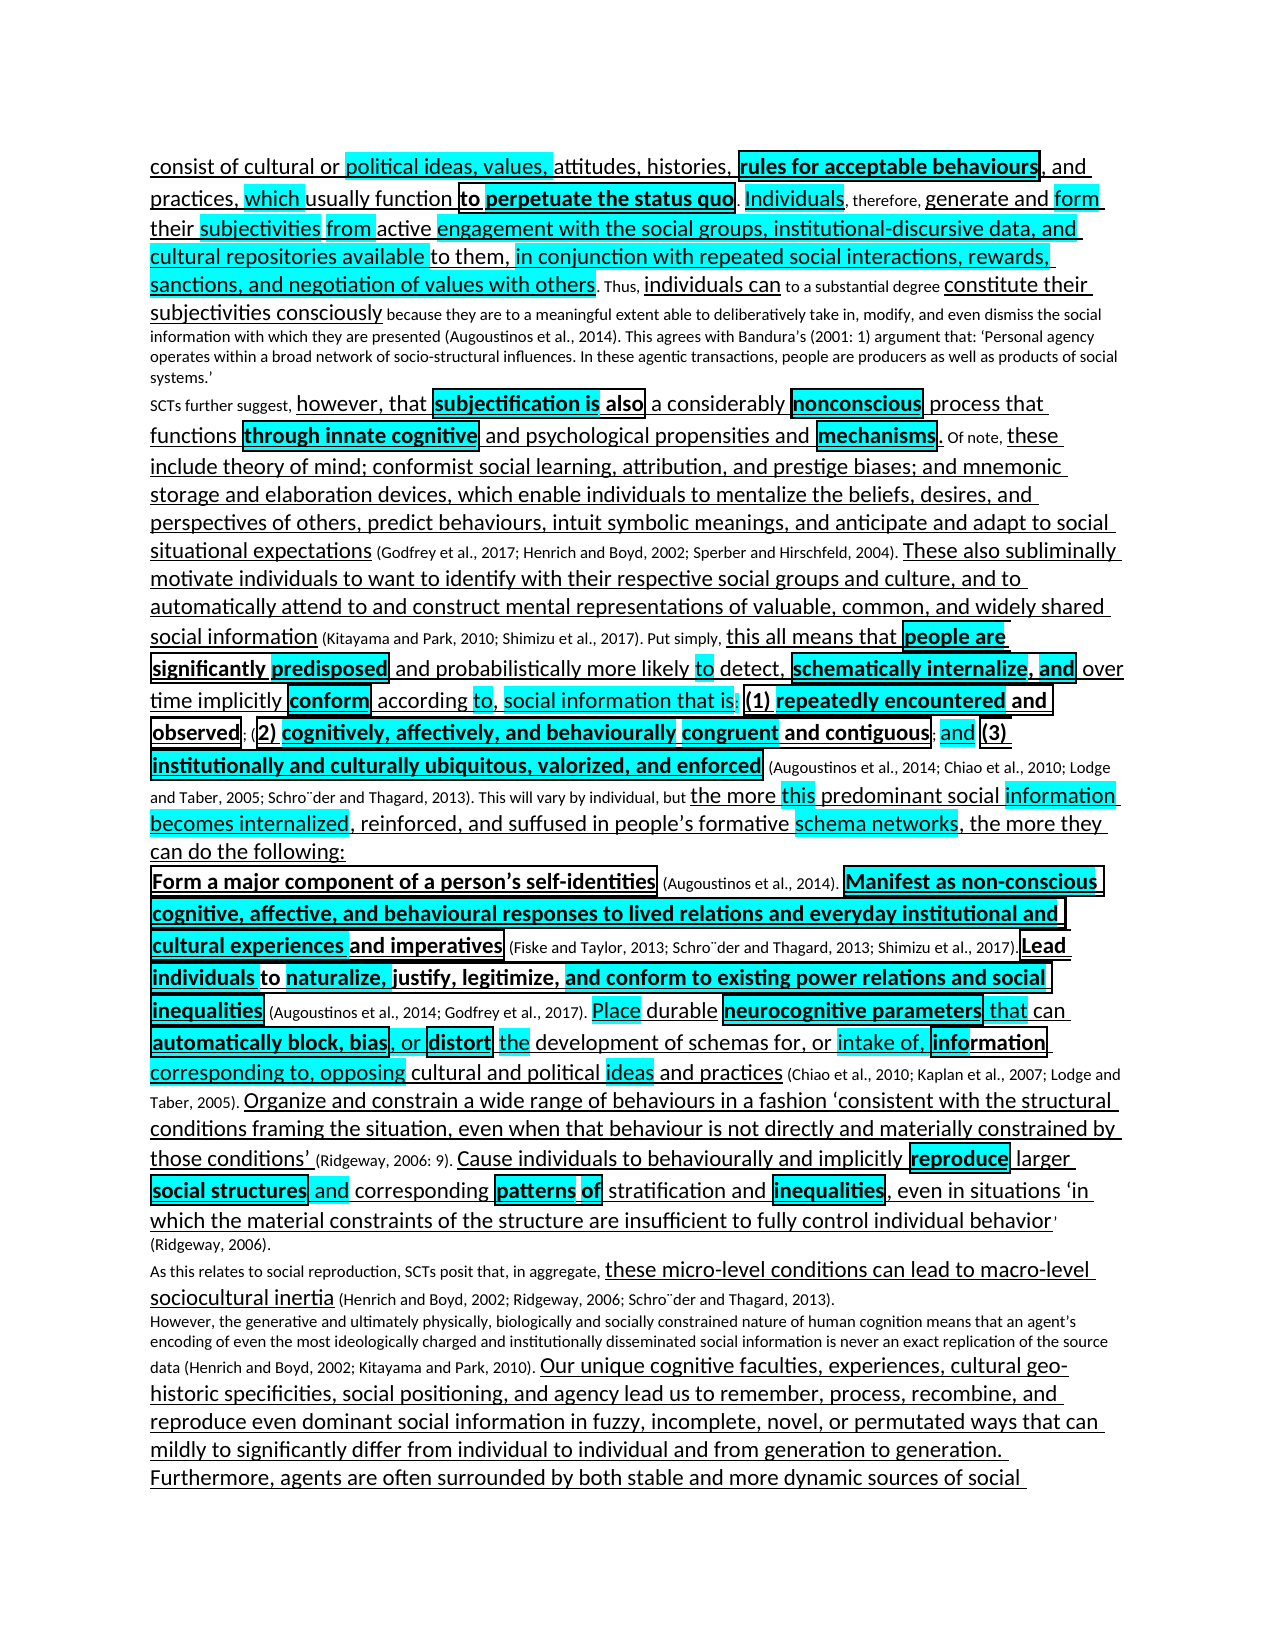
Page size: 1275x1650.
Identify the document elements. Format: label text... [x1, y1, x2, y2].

text As this relates to social reproduction, SCTs posit that, in aggregate, these micro-level conditions can lead to macro-level sociocultural inertia (Henrich and Boyd, 2002; Ridgeway, 2006; Schro¨der and Thagard, 2013). [150, 1255, 1125, 1311]
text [150, 150, 1125, 387]
text SCTs further suggest, however, that subjectification is also a considerably nonconscious process that functions through innate cognitive and psychological propensities and mechanisms. Of note, these include theory of mind; conformist social learning, attribution, and prestige biases; and mnemonic storage and elaboration devices, which enable individuals to mentalize the beliefs, desires, and perspectives of others, predict behaviours, intuit symbolic meanings, and anticipate and adapt to social situational expectations (Godfrey et al., 2017; Henrich and Boyd, 2002; Sperber and Hirschfeld, 2004). These also subliminally motivate individuals to want to identify with their respective social groups and culture, and to automatically attend to and construct mental representations of valuable, common, and widely shared social information (Kitayama and Park, 2010; Shimizu et al., 2017). Put simply, this all means that people are significantly predisposed and probabilistically more likely to detect, schematically internalize, and over time implicitly conform according to, social information that is: (1) repeatedly encountered and observed; (2) cognitively, affectively, and behaviourally congruent and contiguous; and (3) institutionally and culturally ubiquitous, valorized, and enforced (Augoustinos et al., 2014; Chiao et al., 2010; Lodge and Taber, 2005; Schro¨der and Thagard, 2013). This will vary by individual, but the more this predominant social information becomes internalized, reinforced, and suffused in people’s formative schema networks, the more they can do the following: [150, 387, 1125, 865]
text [150, 1311, 1125, 1492]
text Form a major component of a person’s self-identities (Augoustinos et al., 2014). Manifest as non-conscious cognitive, affective, and behavioural responses to lived relations and everyday institutional and cultural experiences and imperatives (Fiske and Taylor, 2013; Schro¨der and Thagard, 2013; Shimizu et al., 2017).Lead individuals to naturalize, justify, legitimize, and conform to existing power relations and social inequalities (Augoustinos et al., 2014; Godfrey et al., 2017). Place durable neurocognitive parameters that can automatically block, bias, or distort the development of schemas for, or intake of, information corresponding to, opposing cultural and political ideas and practices (Chiao et al., 2010; Kaplan et al., 2007; Lodge and Taber, 2005). Organize and constrain a wide range of behaviours in a fashion ‘consistent with the structural conditions framing the situation, even when that behaviour is not directly and materially constrained by those conditions’ (Ridgeway, 2006: 9). Cause individuals to behaviourally and implicitly reproduce larger social structures and corresponding patterns of stratification and inequalities, even in situations ‘in which the material constraints of the structure are insufficient to fully control individual behavior’ (Ridgeway, 2006). [150, 865, 1125, 1255]
